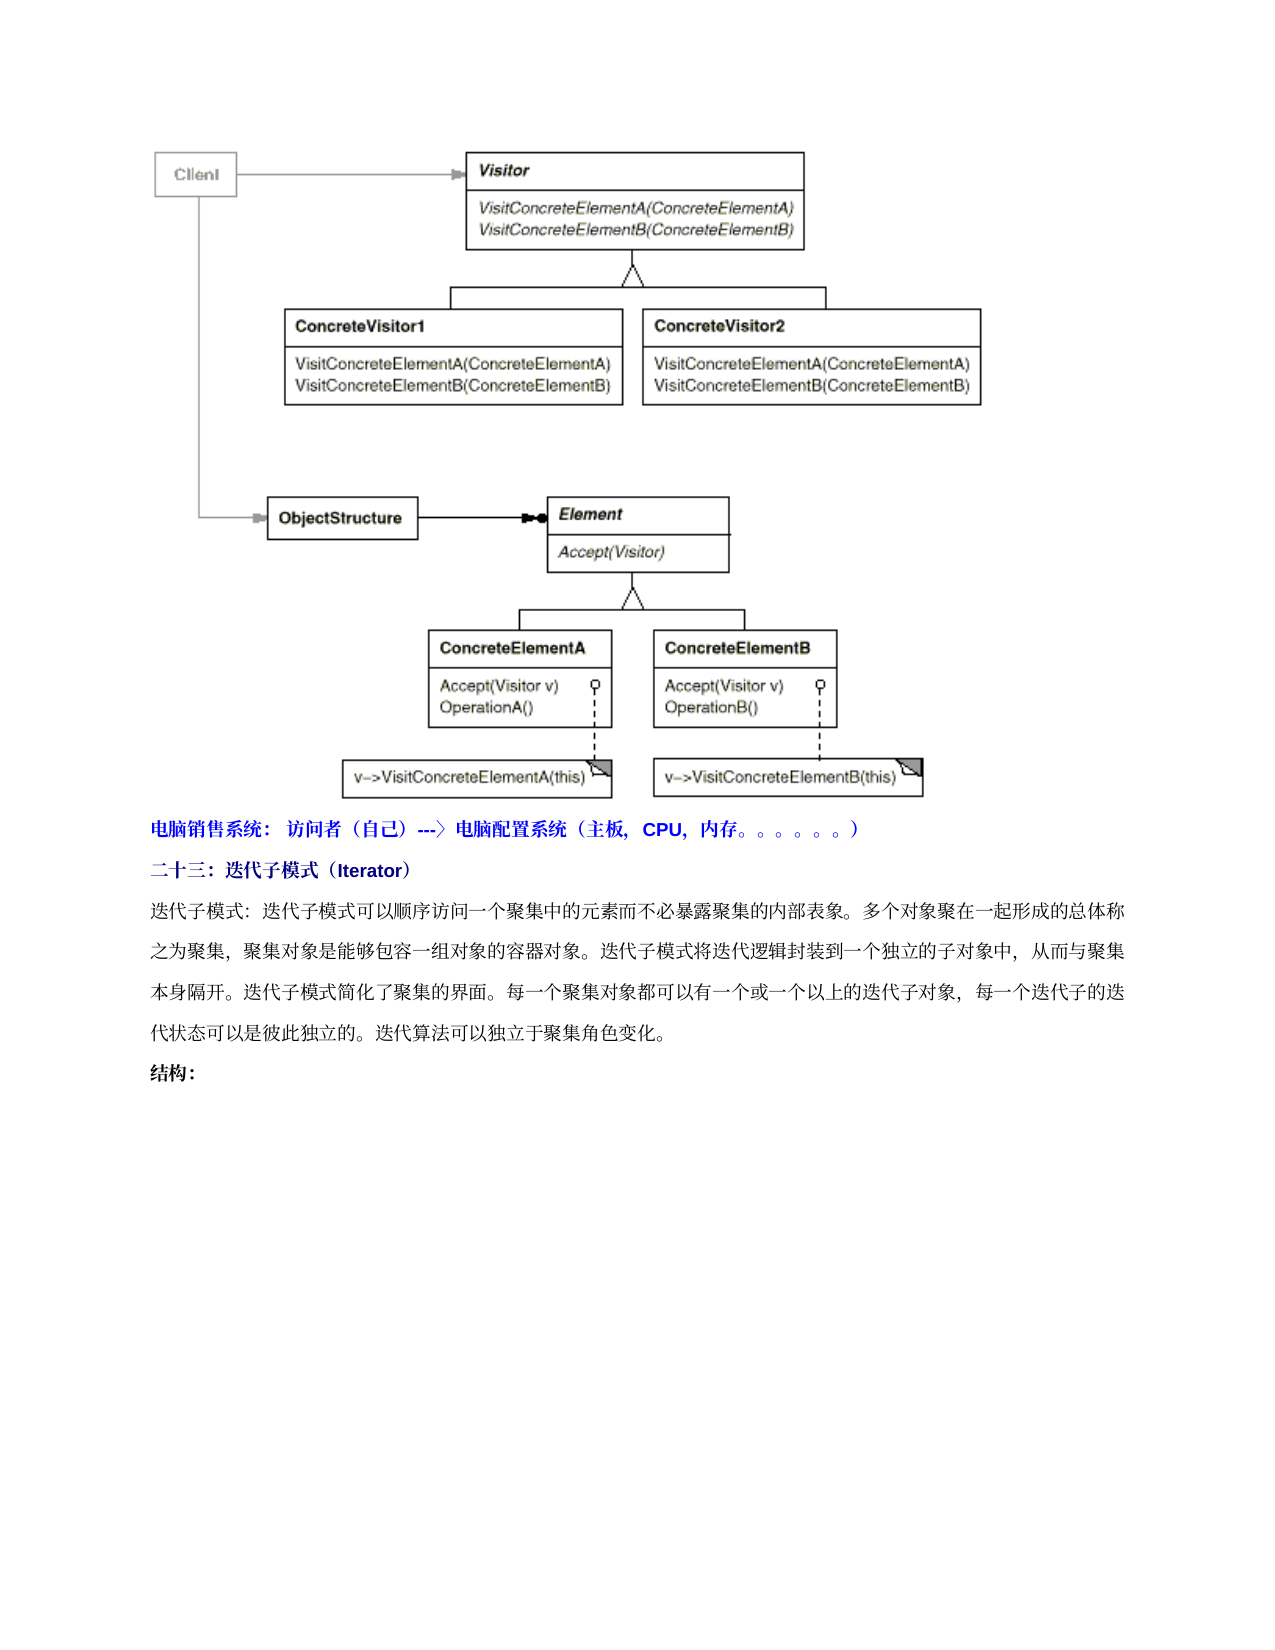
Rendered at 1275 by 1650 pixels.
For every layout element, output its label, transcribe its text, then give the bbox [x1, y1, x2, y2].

text 结构： [150, 1045, 1125, 1086]
picture [150, 150, 988, 802]
text 迭代子模式：迭代子模式可以顺序访问一个聚集中的元素而不必暴露聚集的内部表象。多个对象聚在一起形成的总体称之为聚集，聚集对象是能够包容一组对象的容器对象。迭代子模式将迭代逻辑封装到一个独立的子对象中，从而与聚集本身隔开。迭代子模式简化了聚集的界面。每一个聚集对象都可以有一个或一个以上的迭代子对象，每一个迭代子的迭代状态可以是彼此独立的。迭代算法可以独立于聚集角色变化。 [150, 883, 1125, 1045]
text 二十三：迭代子模式（Iterator） [150, 842, 1125, 883]
text 电脑销售系统： 访问者（自己）---〉电脑配置系统（主板，CPU，内存。。。。。。） [150, 802, 1125, 842]
